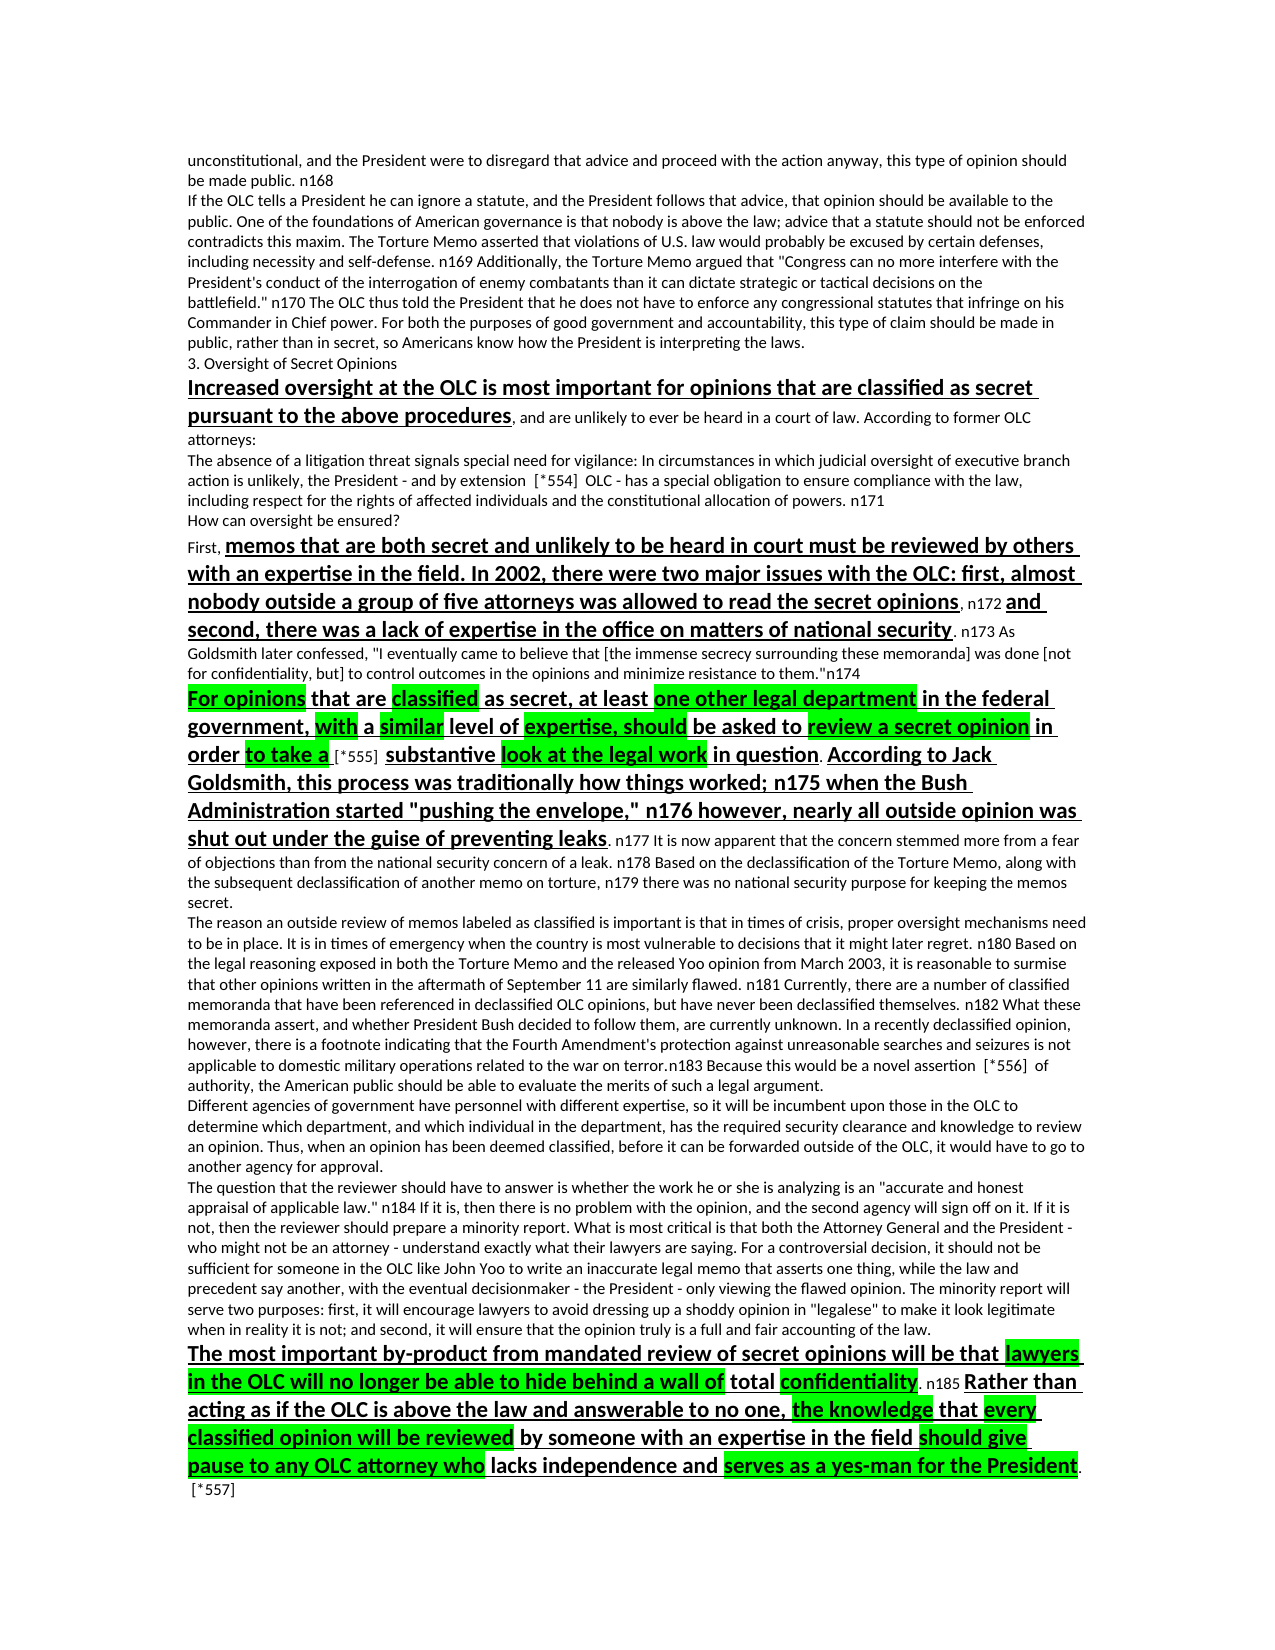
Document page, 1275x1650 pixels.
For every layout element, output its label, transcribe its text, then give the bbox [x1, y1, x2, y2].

text For opinions that are classified as secret, at least one other legal department in the federal government, with a similar level of expertise, should be asked to review a secret opinion in order to take a [*555] substantive look at the legal work in question. According to Jack Goldsmith, this process was traditionally how things worked; n175 when the Bush Administration started "pushing the envelope," n176 however, nearly all outside opinion was shut out under the guise of preventing leaks. n177 It is now apparent that the concern stemmed more from a fear of objections than from the national security concern of a leak. n178 Based on the declassification of the Torture Memo, along with the subsequent declassification of another memo on torture, n179 there was no national security purpose for keeping the memos secret. [187, 684, 1087, 913]
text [187, 150, 1087, 191]
text Different agencies of government have personnel with different expertise, so it will be incumbent upon those in the OLC to determine which department, and which individual in the department, has the required security clearance and knowledge to review an opinion. Thus, when an opinion has been deemed classified, before it can be forwarded outside of the OLC, it would have to go to another agency for approval. [187, 1096, 1087, 1177]
text First, memos that are both secret and unlikely to be heard in court must be reviewed by others with an expertise in the field. In 2002, there were two major issues with the OLC: first, almost nobody outside a group of five attorneys was allowed to read the secret opinions, n172 and second, there was a lack of expertise in the office on matters of national security. n173 As Goldsmith later confessed, "I eventually came to believe that [the immense secrecy surrounding these memoranda] was done [not for confidentiality, but] to control outcomes in the opinions and minimize resistance to them."n174 [187, 531, 1087, 684]
text The reason an outside review of memos labeled as classified is important is that in times of crisis, proper oversight mechanisms need to be in place. It is in times of emergency when the country is most vulnerable to decisions that it might later regret. n180 Based on the legal reasoning exposed in both the Torture Memo and the released Yoo opinion from March 2003, it is reasonable to surmise that other opinions written in the aftermath of September 11 are similarly flawed. n181 Currently, there are a number of classified memoranda that have been referenced in declassified OLC opinions, but have never been declassified themselves. n182 What these memoranda assert, and whether President Bush decided to follow them, are currently unknown. In a recently declassified opinion, however, there is a footnote indicating that the Fourth Amendment's protection against unreasonable searches and seizures is not applicable to domestic military operations related to the war on terror.n183 Because this would be a novel assertion [*556] of authority, the American public should be able to evaluate the merits of such a legal argument. [187, 913, 1087, 1096]
text The most important by-product from mandated review of secret opinions will be that lawyers in the OLC will no longer be able to hide behind a wall of total confidentiality. n185 Rather than acting as if the OLC is above the law and answerable to no one, the knowledge that every classified opinion will be reviewed by someone with an expertise in the field should give pause to any OLC attorney who lacks independence and serves as a yes-man for the President. [187, 1339, 1087, 1479]
text If the OLC tells a President he can ignore a statute, and the President follows that advice, that opinion should be available to the public. One of the foundations of American governance is that nobody is above the law; advice that a statute should not be enforced contradicts this maxim. The Torture Memo asserted that violations of U.S. law would probably be excused by certain defenses, including necessity and self-defense. n169 Additionally, the Torture Memo argued that "Congress can no more interfere with the President's conduct of the interrogation of enemy combatants than it can dictate strategic or tactical decisions on the battlefield." n170 The OLC thus told the President that he does not have to enforce any congressional statutes that infringe on his Commander in Chief power. For both the purposes of good government and accountability, this type of claim should be made in public, rather than in secret, so Americans know how the President is interpreting the laws. [187, 191, 1087, 353]
text [*557] [187, 1479, 1087, 1500]
text 3. Oversight of Secret Opinions Increased oversight at the OLC is most important for opinions that are classified as secret pursuant to the above procedures, and are unlikely to ever be heard in a court of law. According to former OLC attorneys: The absence of a litigation threat signals special need for vigilance: In circumstances in which judicial oversight of executive branch action is unlikely, the President - and by extension [*554] OLC - has a special obligation to ensure compliance with the law, including respect for the rights of affected individuals and the constitutional allocation of powers. n171 How can oversight be ensured? [187, 353, 1087, 531]
text The question that the reviewer should have to answer is whether the work he or she is analyzing is an "accurate and honest appraisal of applicable law." n184 If it is, then there is no problem with the opinion, and the second agency will sign off on it. If it is not, then the reviewer should prepare a minority report. What is most critical is that both the Attorney General and the President - who might not be an attorney - understand exactly what their lawyers are saying. For a controversial decision, it should not be sufficient for someone in the OLC like John Yoo to write an inaccurate legal memo that asserts one thing, while the law and precedent say another, with the eventual decisionmaker - the President - only viewing the flawed opinion. The minority report will serve two purposes: first, it will encourage lawyers to avoid dressing up a shoddy opinion in "legalese" to make it look legitimate when in reality it is not; and second, it will ensure that the opinion truly is a full and fair accounting of the law. [187, 1177, 1087, 1339]
